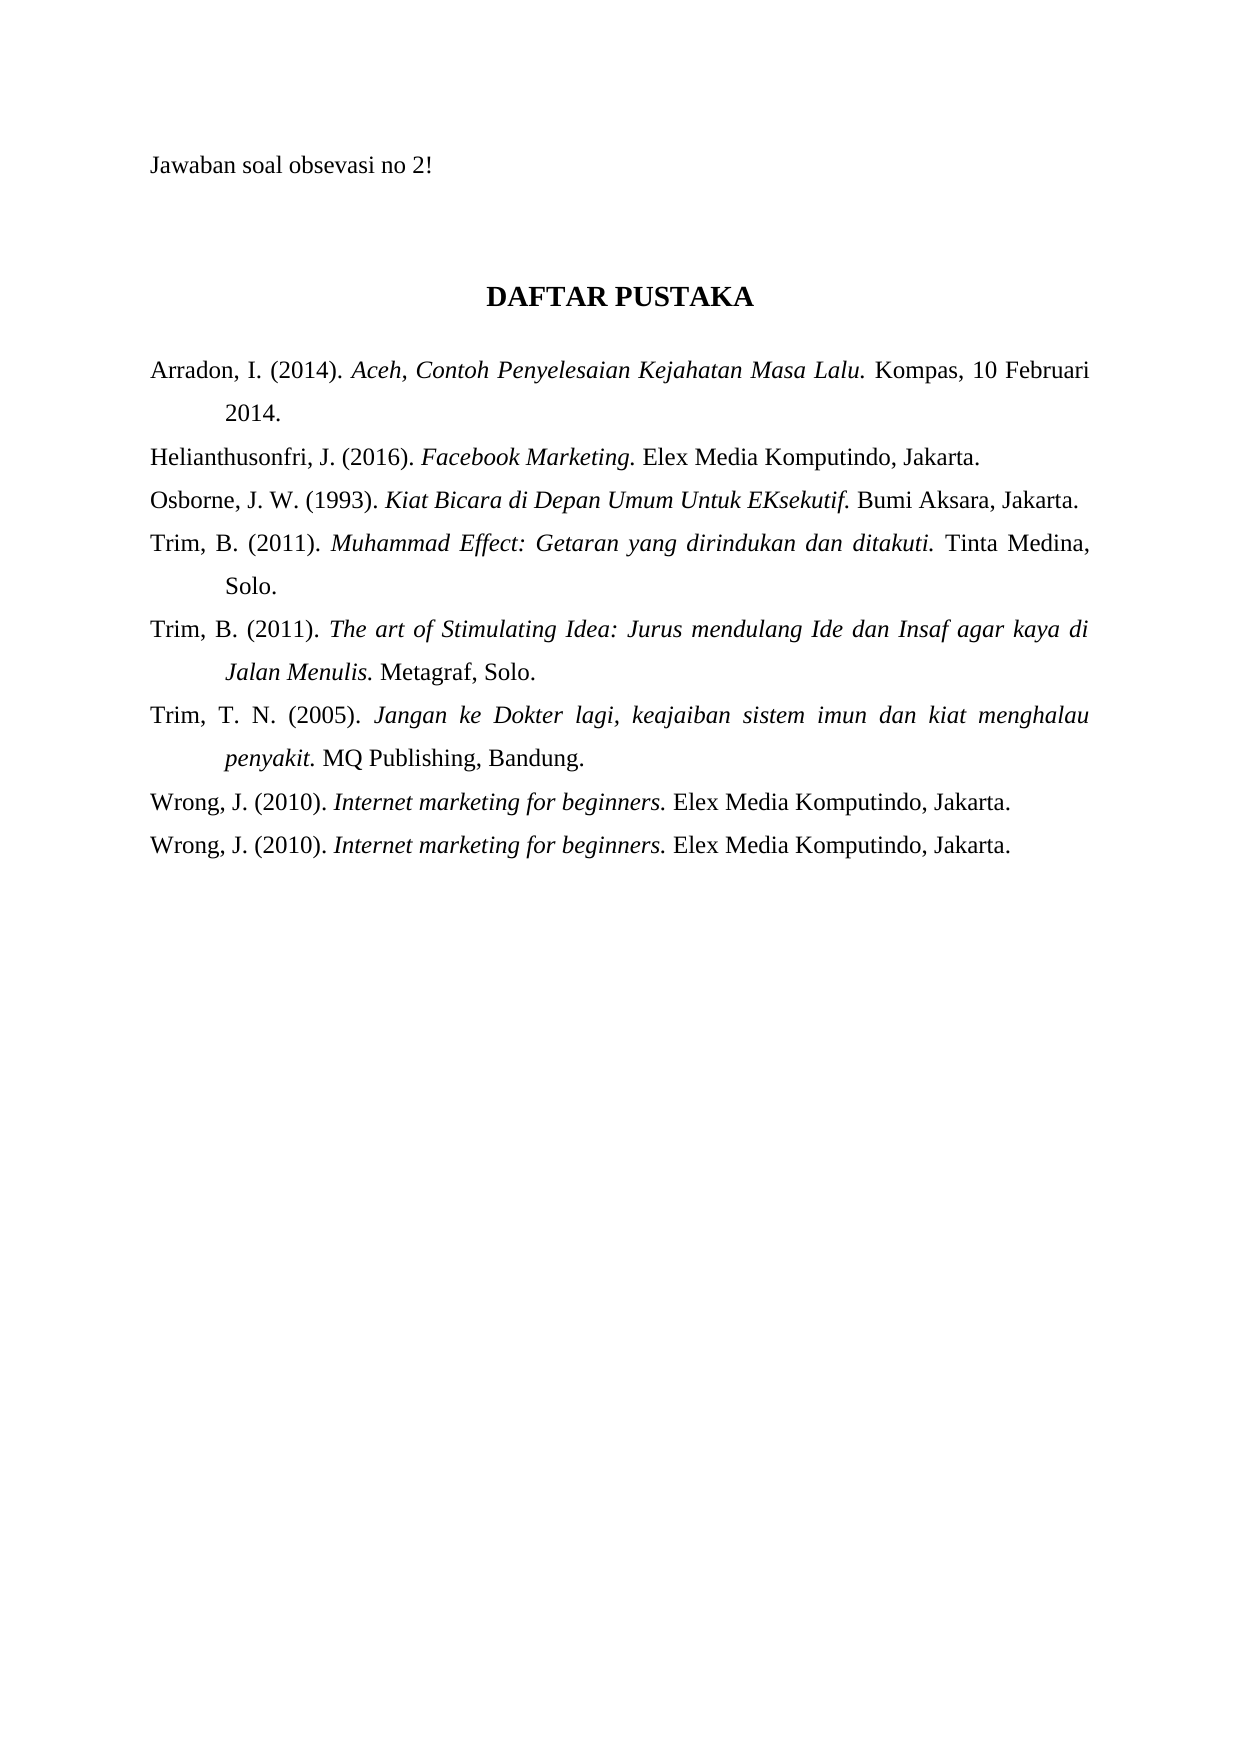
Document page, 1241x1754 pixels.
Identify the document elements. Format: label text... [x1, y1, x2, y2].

text Trim, B. (2011). Muhammad Effect: Getaran yang dirindukan dan ditakuti. Tinta Medina, Solo. [150, 528, 1090, 600]
text Wrong, J. (2010). Internet marketing for beginners. Elex Media Komputindo, Jakarta. [150, 830, 1090, 858]
text Arradon, I. (2014). Aceh, Contoh Penyelesaian Kejahatan Masa Lalu. Kompas, 10 Februari 2014. [150, 355, 1090, 427]
text Trim, T. N. (2005). Jangan ke Dokter lagi, keajaiban sistem imun dan kiat menghalau penyakit. MQ Publishing, Bandung. [150, 700, 1090, 772]
text DAFTAR PUSTAKA [150, 279, 1090, 313]
text Osborne, J. W. (1993). Kiat Bicara di Depan Umum Untuk EKsekutif. Bumi Aksara, Jakarta. [150, 485, 1090, 513]
text Wrong, J. (2010). Internet marketing for beginners. Elex Media Komputindo, Jakarta. [150, 787, 1090, 815]
text Jawaban soal obsevasi no 2! [150, 150, 1090, 179]
text Helianthusonfri, J. (2016). Facebook Marketing. Elex Media Komputindo, Jakarta. [150, 442, 1090, 470]
text Trim, B. (2011). The art of Stimulating Idea: Jurus mendulang Ide dan Insaf agar kaya di Jalan Menulis. Metagraf, Solo. [150, 614, 1090, 686]
